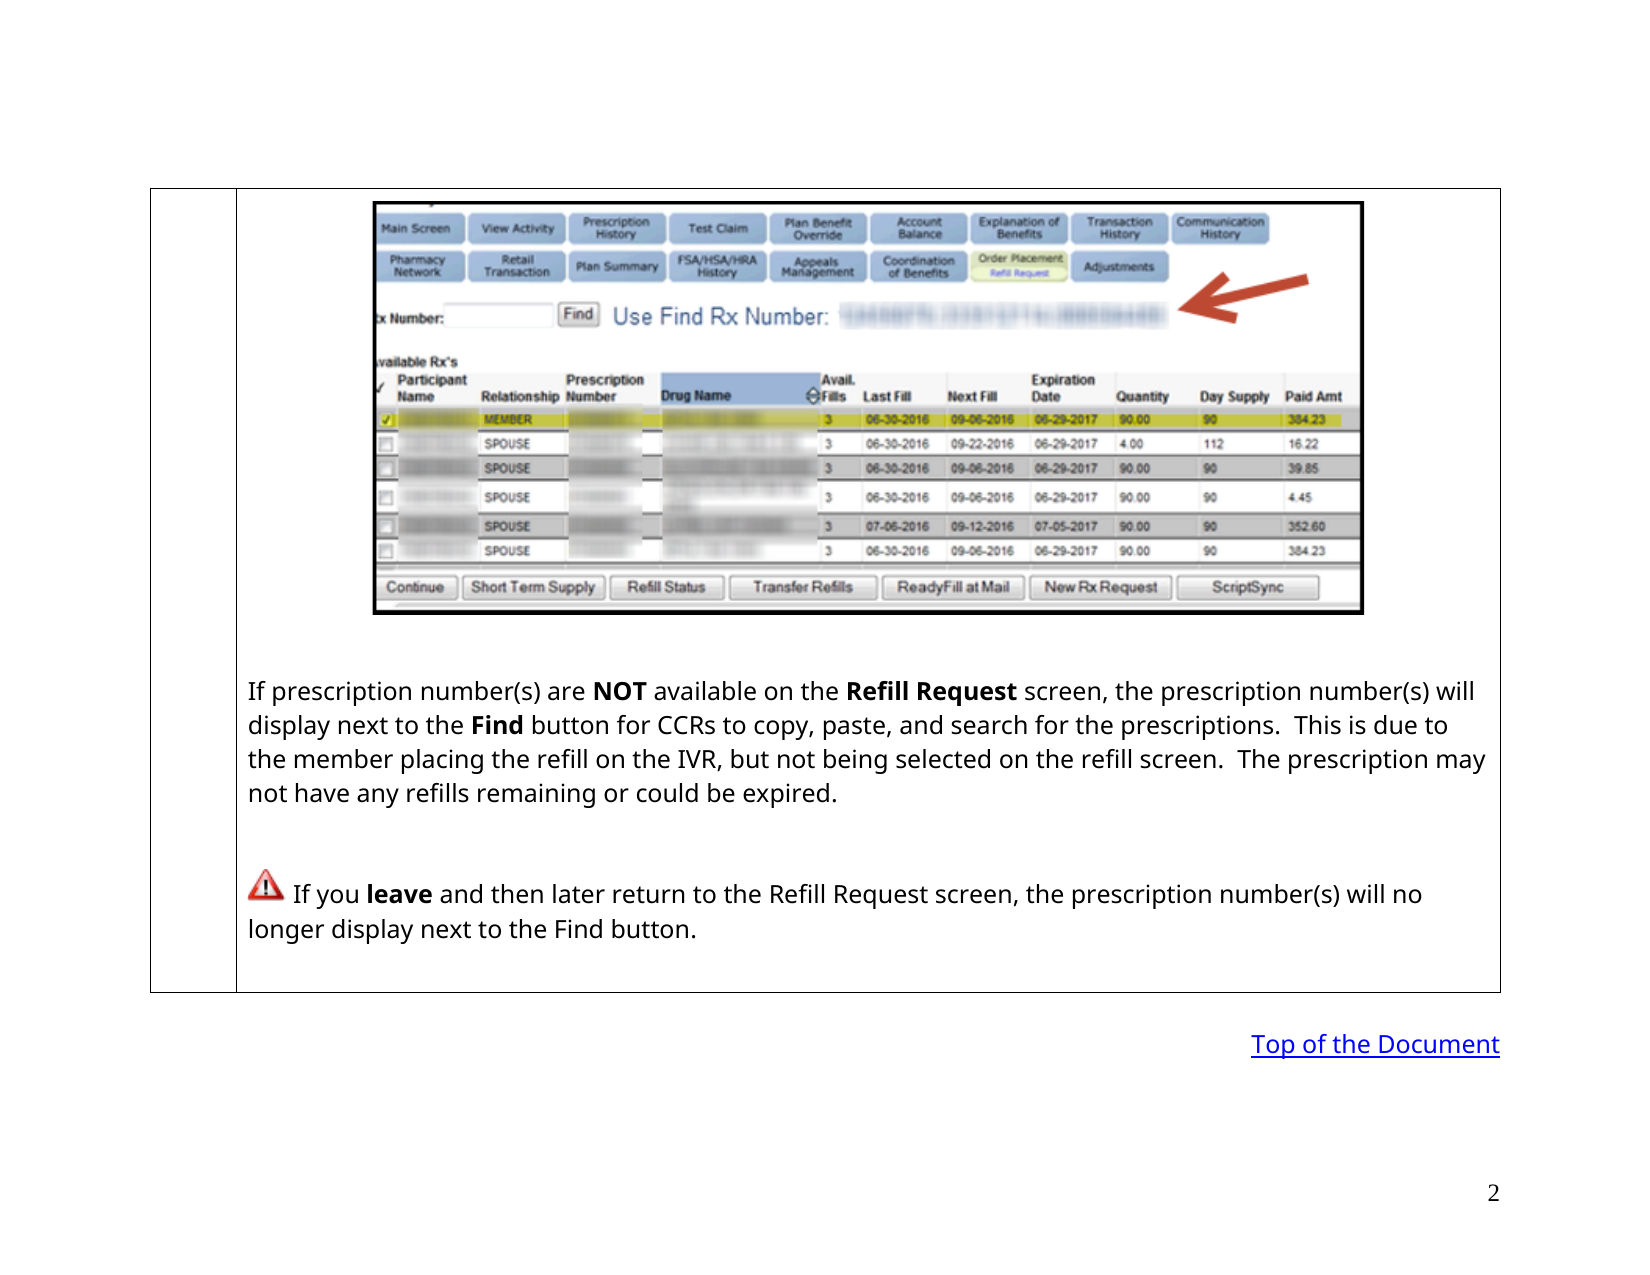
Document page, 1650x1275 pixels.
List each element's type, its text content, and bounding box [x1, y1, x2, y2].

picture [247, 869, 287, 904]
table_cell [237, 189, 1500, 992]
picture [372, 201, 1365, 615]
table_cell 1 [151, 189, 236, 992]
text Top of the Document [150, 1027, 1500, 1061]
